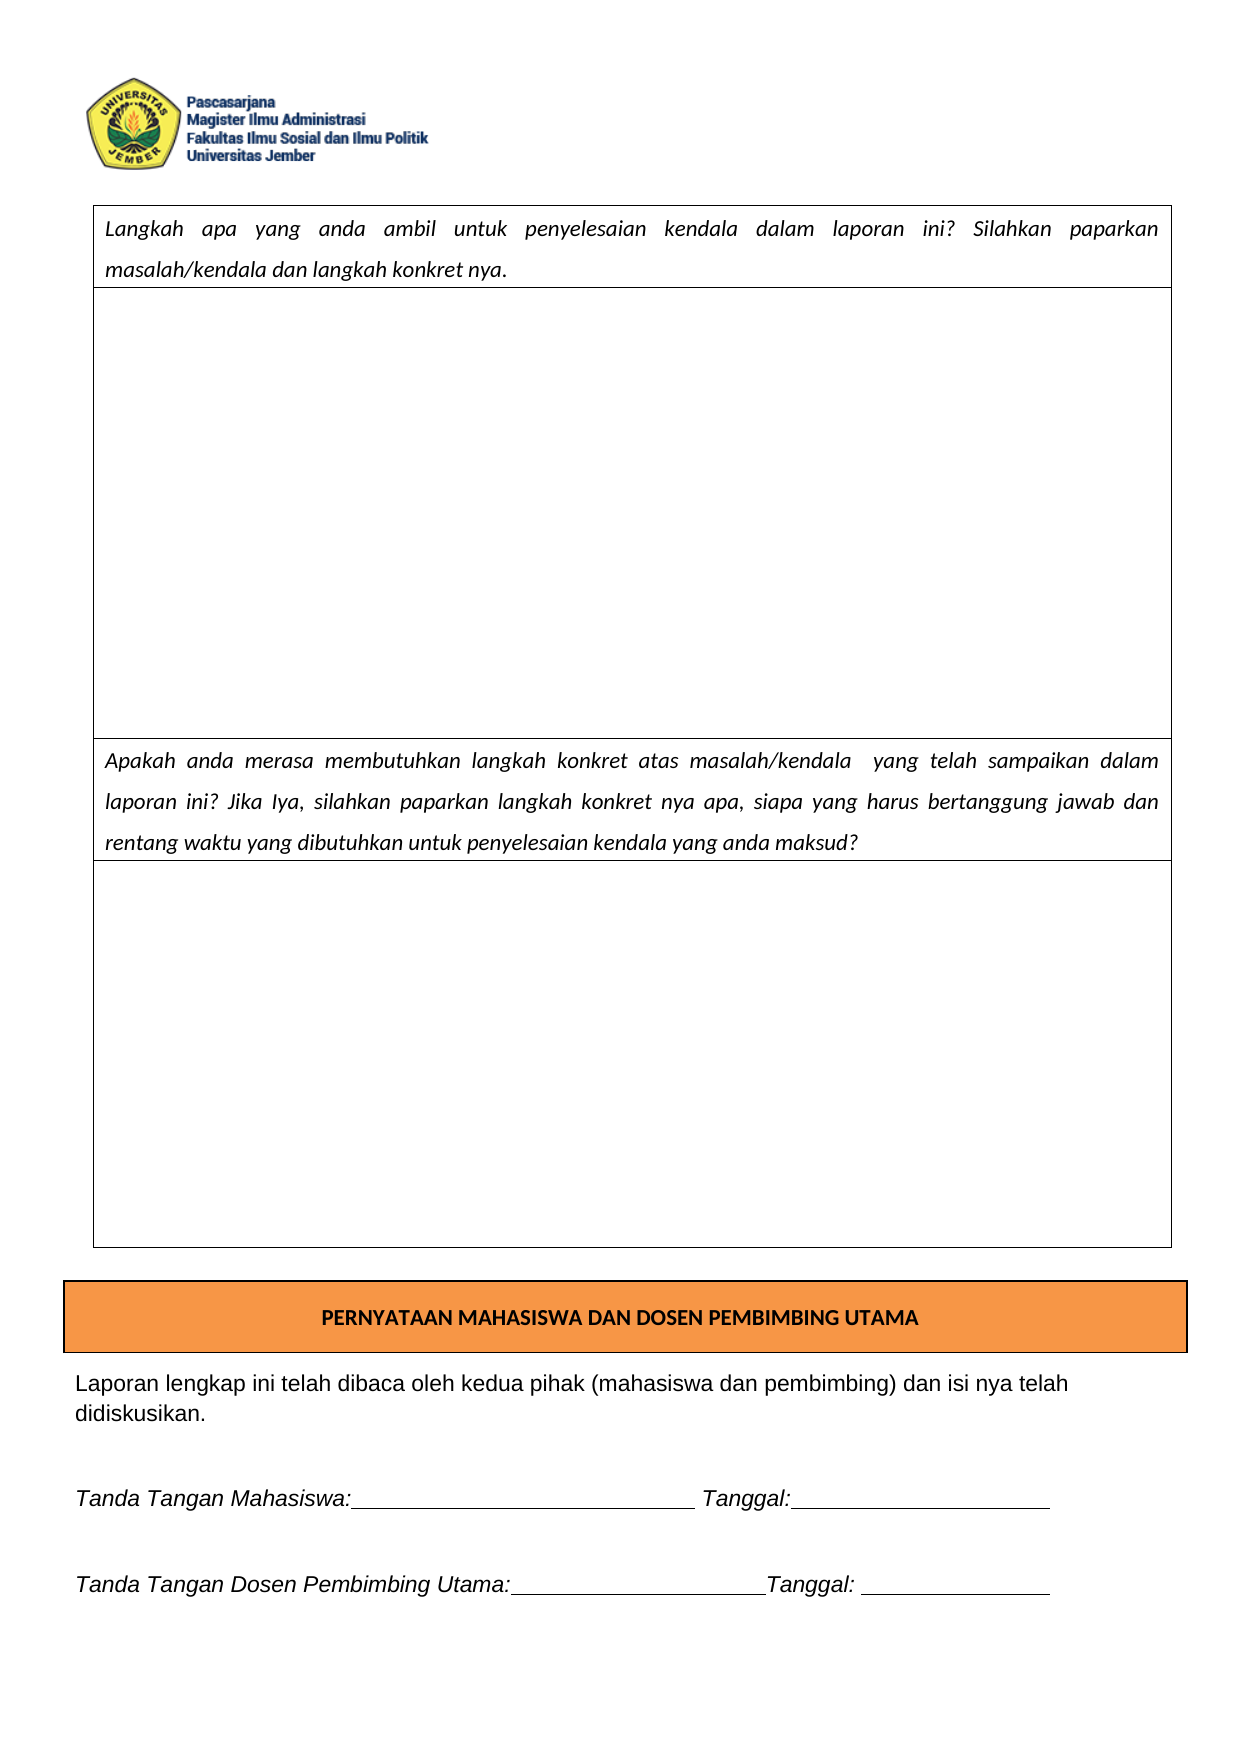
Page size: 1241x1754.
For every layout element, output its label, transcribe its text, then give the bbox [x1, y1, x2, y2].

text Tanda Tangan Mahasiswa: Tanggal: [75, 1485, 1168, 1512]
text Laporan lengkap ini telah dibaca oleh kedua pihak (mahasiswa dan pembimbing) dan isi nya telah didiskusikan. [75, 1370, 1168, 1426]
text PERNYATAAN MAHASISWA DAN DOSEN PEMBIMBING UTAMA [65, 1282, 1186, 1352]
table_header Langkah apa yang anda ambil untuk penyelesaian kendala dalam laporan ini? Silahkan paparkan masalah/kendala dan langkah konkret nya. [94, 206, 1171, 287]
table_cell Apakah anda merasa membutuhkan langkah konkret atas masalah/kendala yang telah sampaikan dalam laporan ini? Jika Iya, silahkan paparkan langkah konkret nya apa, siapa yang harus bertanggung jawab dan rentang waktu yang dibutuhkan untuk penyelesaian kendala yang anda maksud? [94, 739, 1171, 860]
picture [75, 74, 441, 175]
text Tanda Tangan Dosen Pembimbing Utama: Tanggal: [75, 1571, 1168, 1597]
table_cell [94, 861, 1171, 1247]
table_cell [94, 288, 1171, 738]
